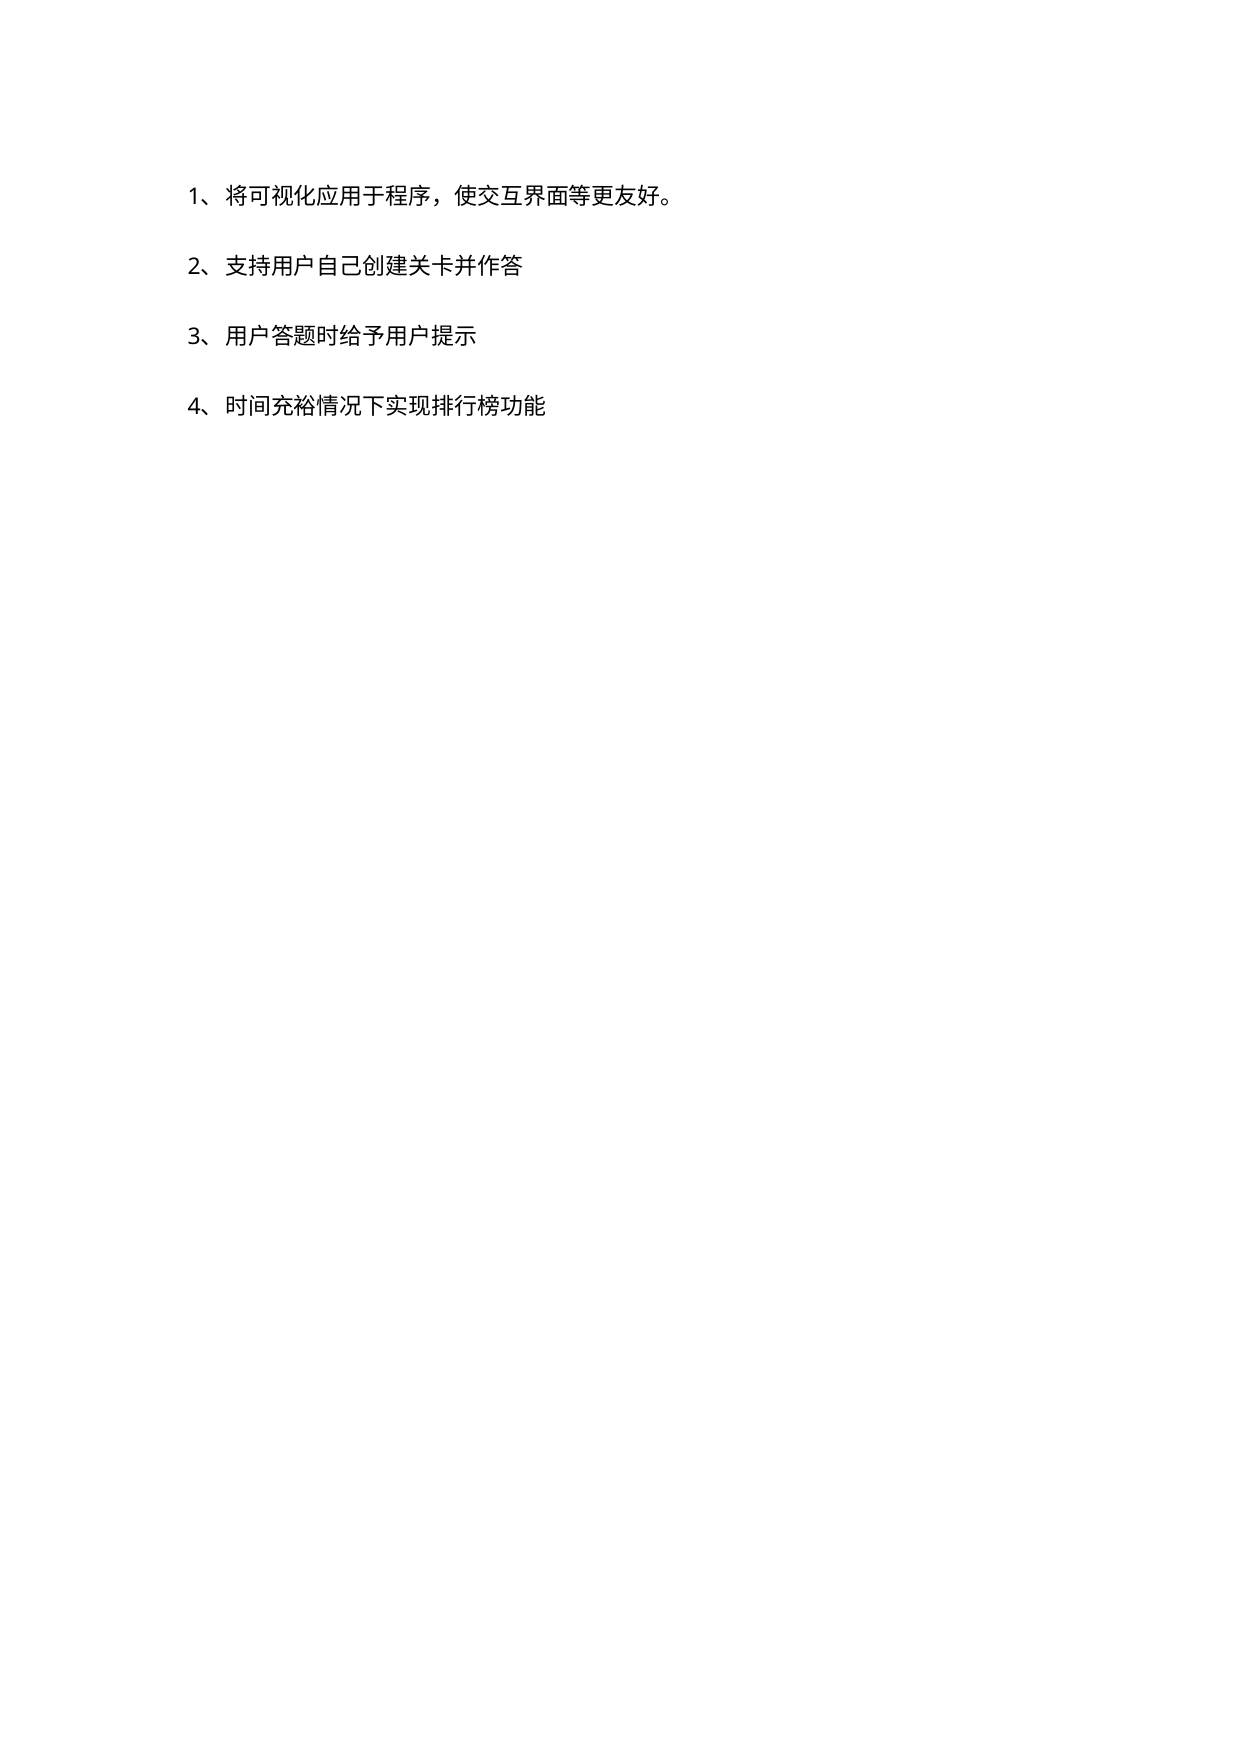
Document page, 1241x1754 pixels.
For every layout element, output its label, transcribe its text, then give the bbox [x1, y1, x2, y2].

list 将可视化应用于程序，使交互界面等更友好。 [187, 162, 1053, 227]
list 时间充裕情况下实现排行榜功能 [187, 372, 1053, 437]
list 支持用户自己创建关卡并作答 [187, 232, 1053, 297]
list 用户答题时给予用户提示 [187, 302, 1053, 367]
